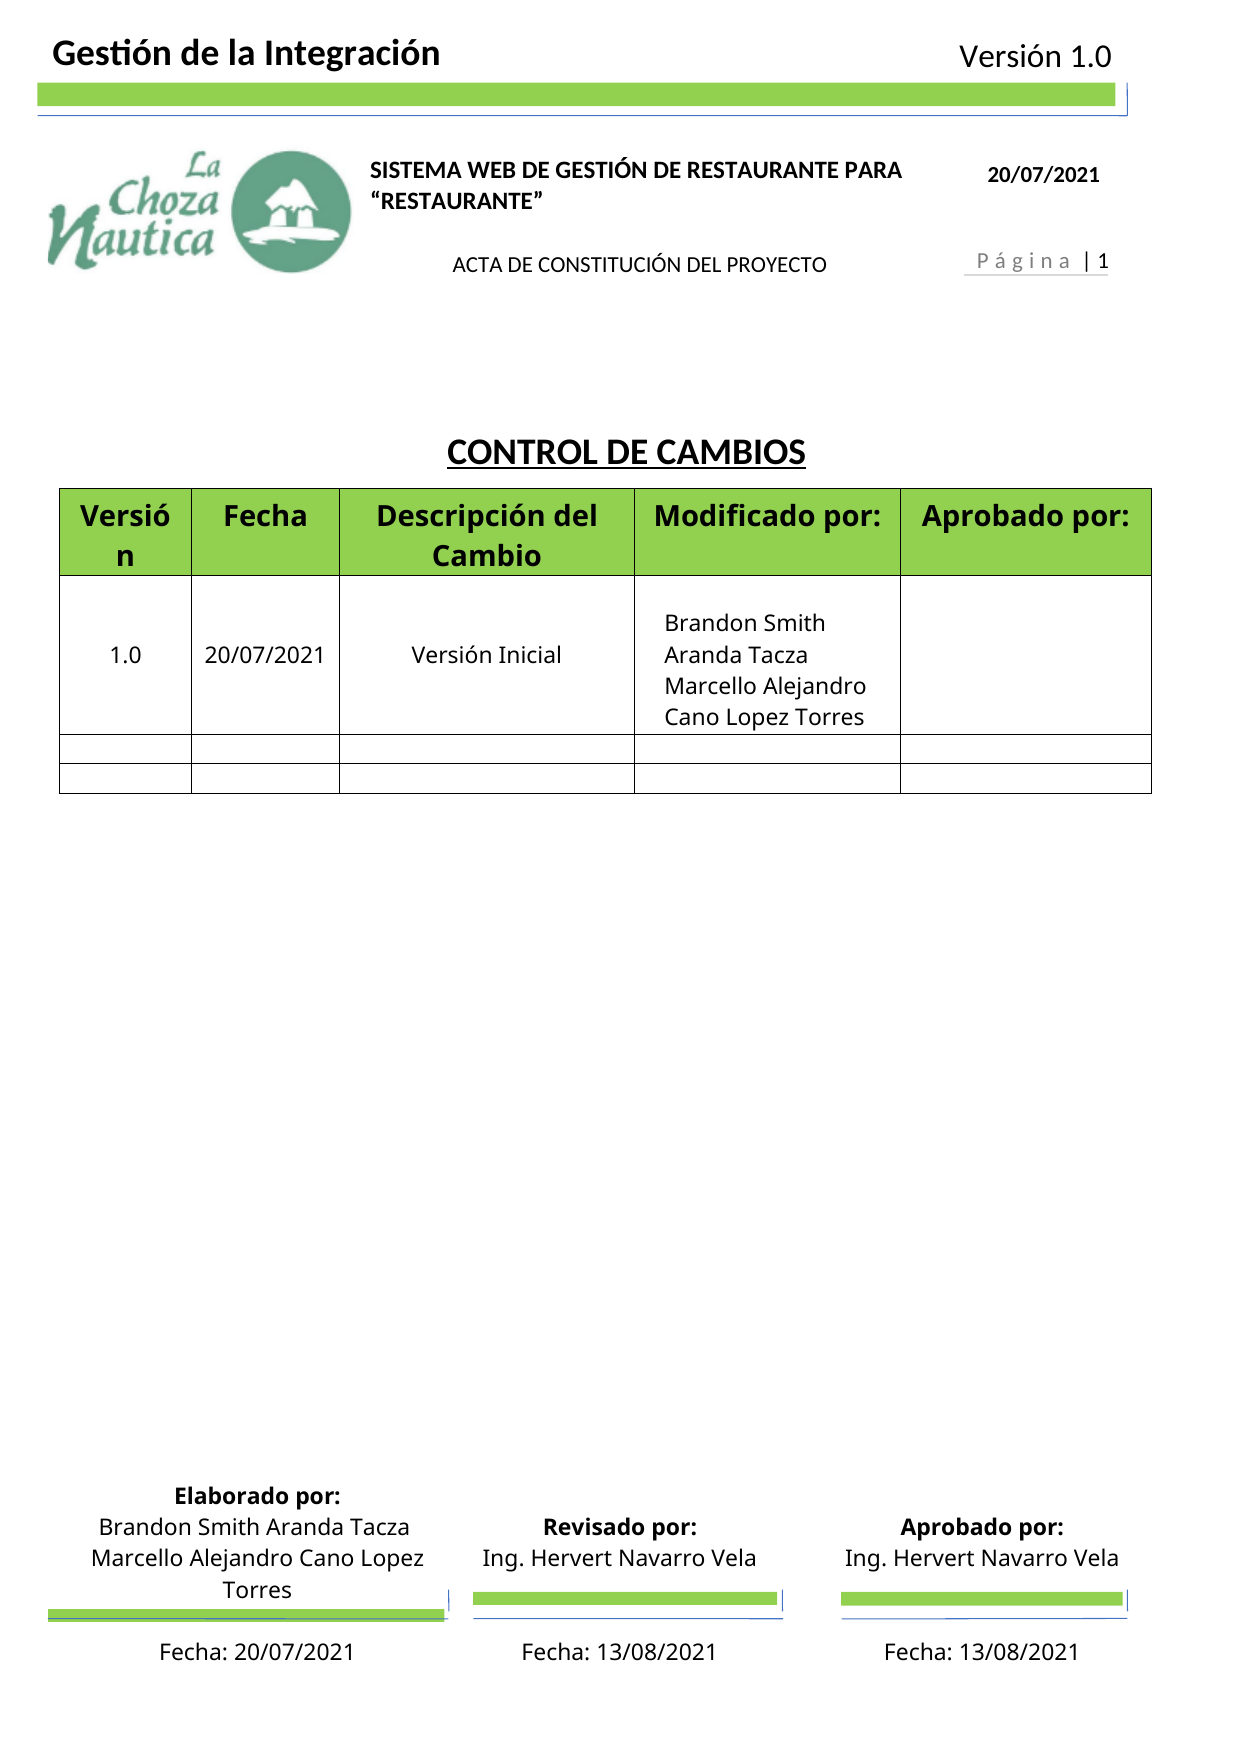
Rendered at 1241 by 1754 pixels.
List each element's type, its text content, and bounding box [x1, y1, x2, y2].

table_cell [192, 764, 339, 792]
table_header Versión [60, 489, 191, 575]
table_cell [60, 764, 191, 792]
table_cell Versión Inicial [340, 576, 634, 734]
table_cell 1.0 [60, 576, 191, 734]
table_cell [635, 735, 900, 763]
table_cell [340, 764, 634, 792]
table_cell [901, 764, 1151, 792]
table_header Modificado por: [635, 489, 900, 575]
table_header Descripción del Cambio [340, 489, 634, 575]
table_cell [635, 764, 900, 792]
table_header Fecha [192, 489, 339, 575]
table_cell 20/07/2021 [192, 576, 339, 734]
picture [47, 147, 355, 277]
table_cell Brandon Smith Aranda Tacza Marcello Alejandro Cano Lopez Torres [635, 576, 900, 734]
table_cell [60, 735, 191, 763]
table_header Aprobado por: [901, 489, 1151, 575]
table_cell [192, 735, 339, 763]
table_cell [901, 735, 1151, 763]
table_cell [340, 735, 634, 763]
table_cell [901, 576, 1151, 734]
